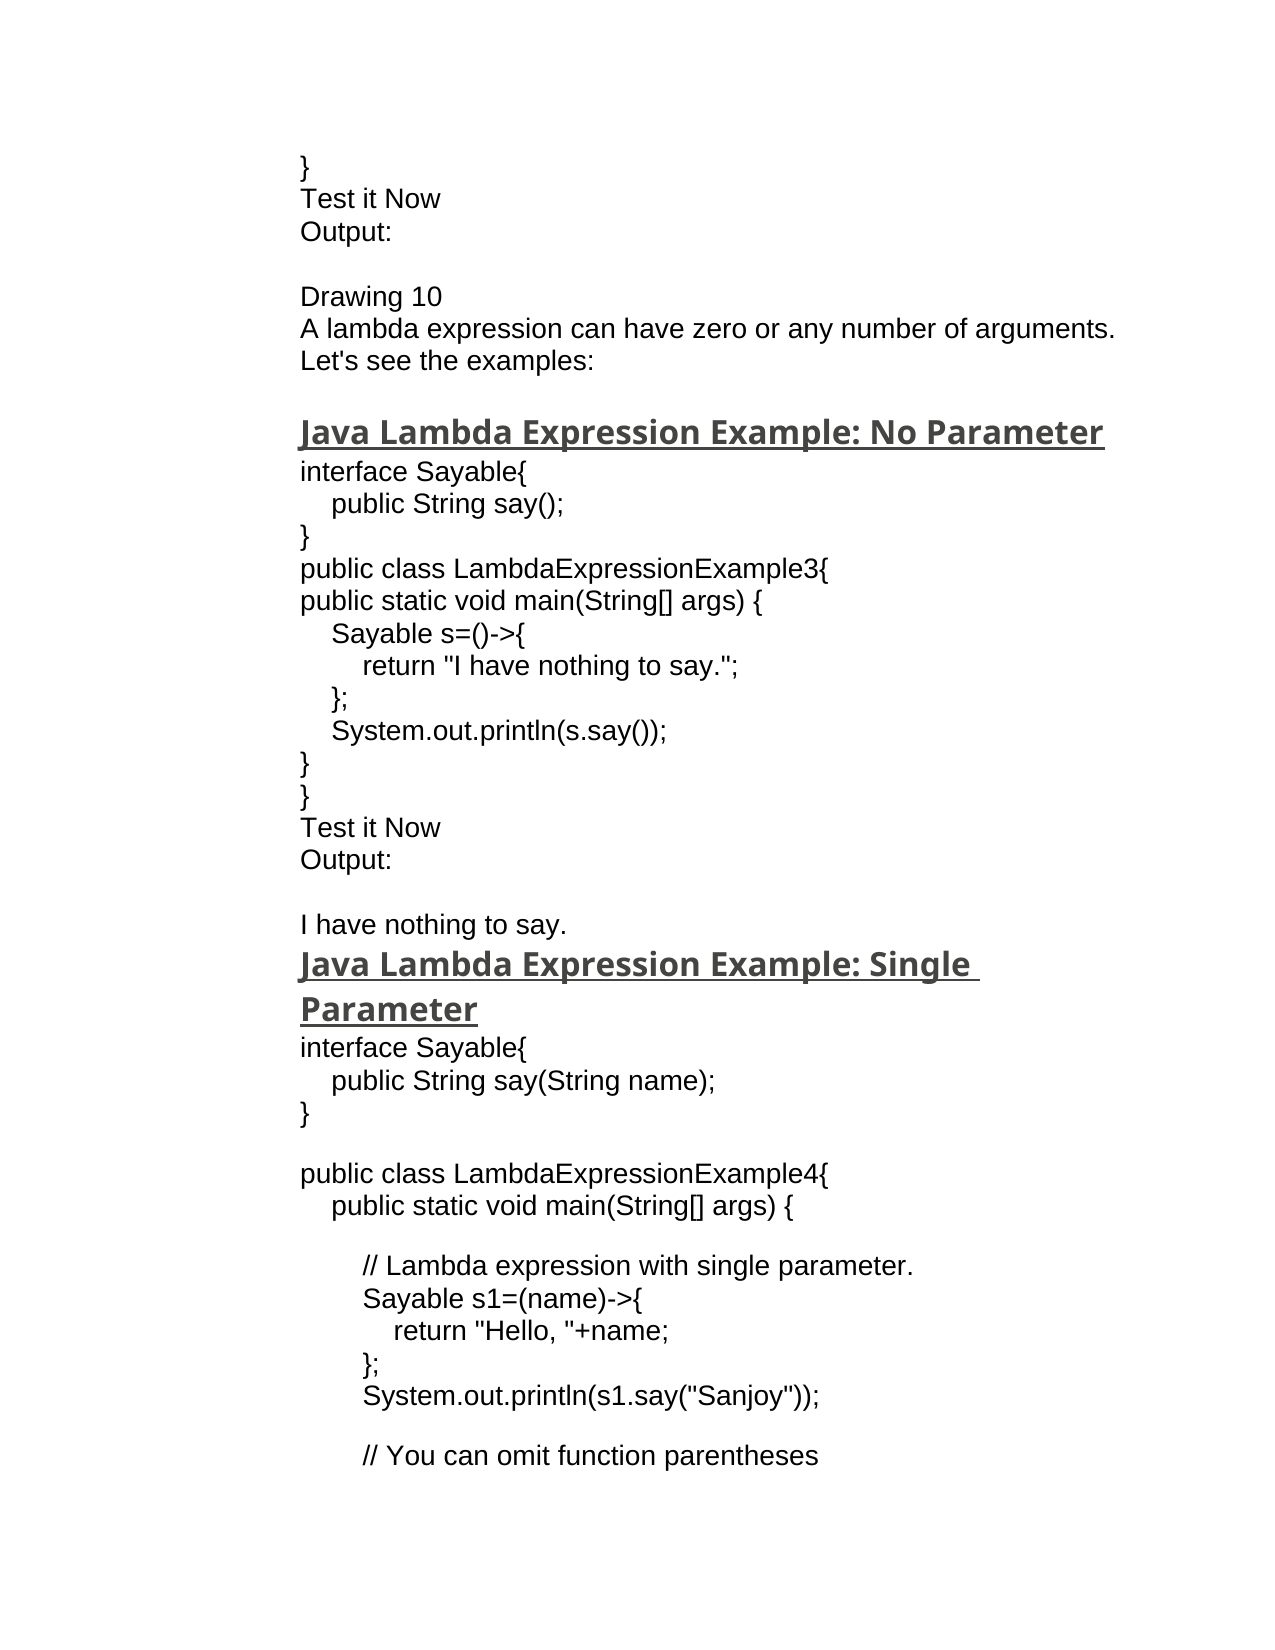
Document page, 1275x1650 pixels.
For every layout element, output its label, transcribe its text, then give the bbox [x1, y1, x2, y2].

text return "I have nothing to say."; [300, 649, 1125, 681]
text } [300, 746, 1125, 778]
text Drawing 10 [300, 279, 1125, 312]
text A lambda expression can have zero or any number of arguments. Let's see the examples: [300, 312, 1125, 377]
text }; [300, 1347, 1125, 1379]
text interface Sayable{ [300, 454, 1125, 487]
text System.out.println(s.say()); [300, 714, 1125, 746]
text public String say(String name); [300, 1064, 1125, 1096]
subtitle Java Lambda Expression Example: No Parameter [300, 409, 1125, 454]
text Output: [300, 215, 1125, 247]
text public class LambdaExpressionExample4{ [300, 1157, 1125, 1189]
text public static void main(String[] args) { [300, 1189, 1125, 1221]
text }; [300, 681, 1125, 714]
text Test it Now [300, 182, 1125, 215]
text } [300, 1096, 1125, 1128]
text Output: [300, 843, 1125, 876]
text return "Hello, "+name; [300, 1314, 1125, 1347]
text System.out.println(s1.say("Sanjoy")); [300, 1379, 1125, 1411]
text Sayable s1=(name)->{ [300, 1282, 1125, 1314]
text I have nothing to say. [300, 908, 1125, 941]
text } [300, 150, 1125, 182]
text // Lambda expression with single parameter. [300, 1249, 1125, 1282]
text interface Sayable{ [300, 1031, 1125, 1064]
text } [300, 778, 1125, 811]
text } [300, 519, 1125, 552]
text Sayable s=()->{ [300, 617, 1125, 649]
text public class LambdaExpressionExample3{ [300, 552, 1125, 584]
text public static void main(String[] args) { [300, 584, 1125, 617]
text Test it Now [300, 811, 1125, 843]
subtitle Java Lambda Expression Example: Single Parameter [300, 941, 1125, 1031]
text public String say(); [300, 487, 1125, 519]
text // You can omit function parentheses [300, 1439, 1125, 1472]
